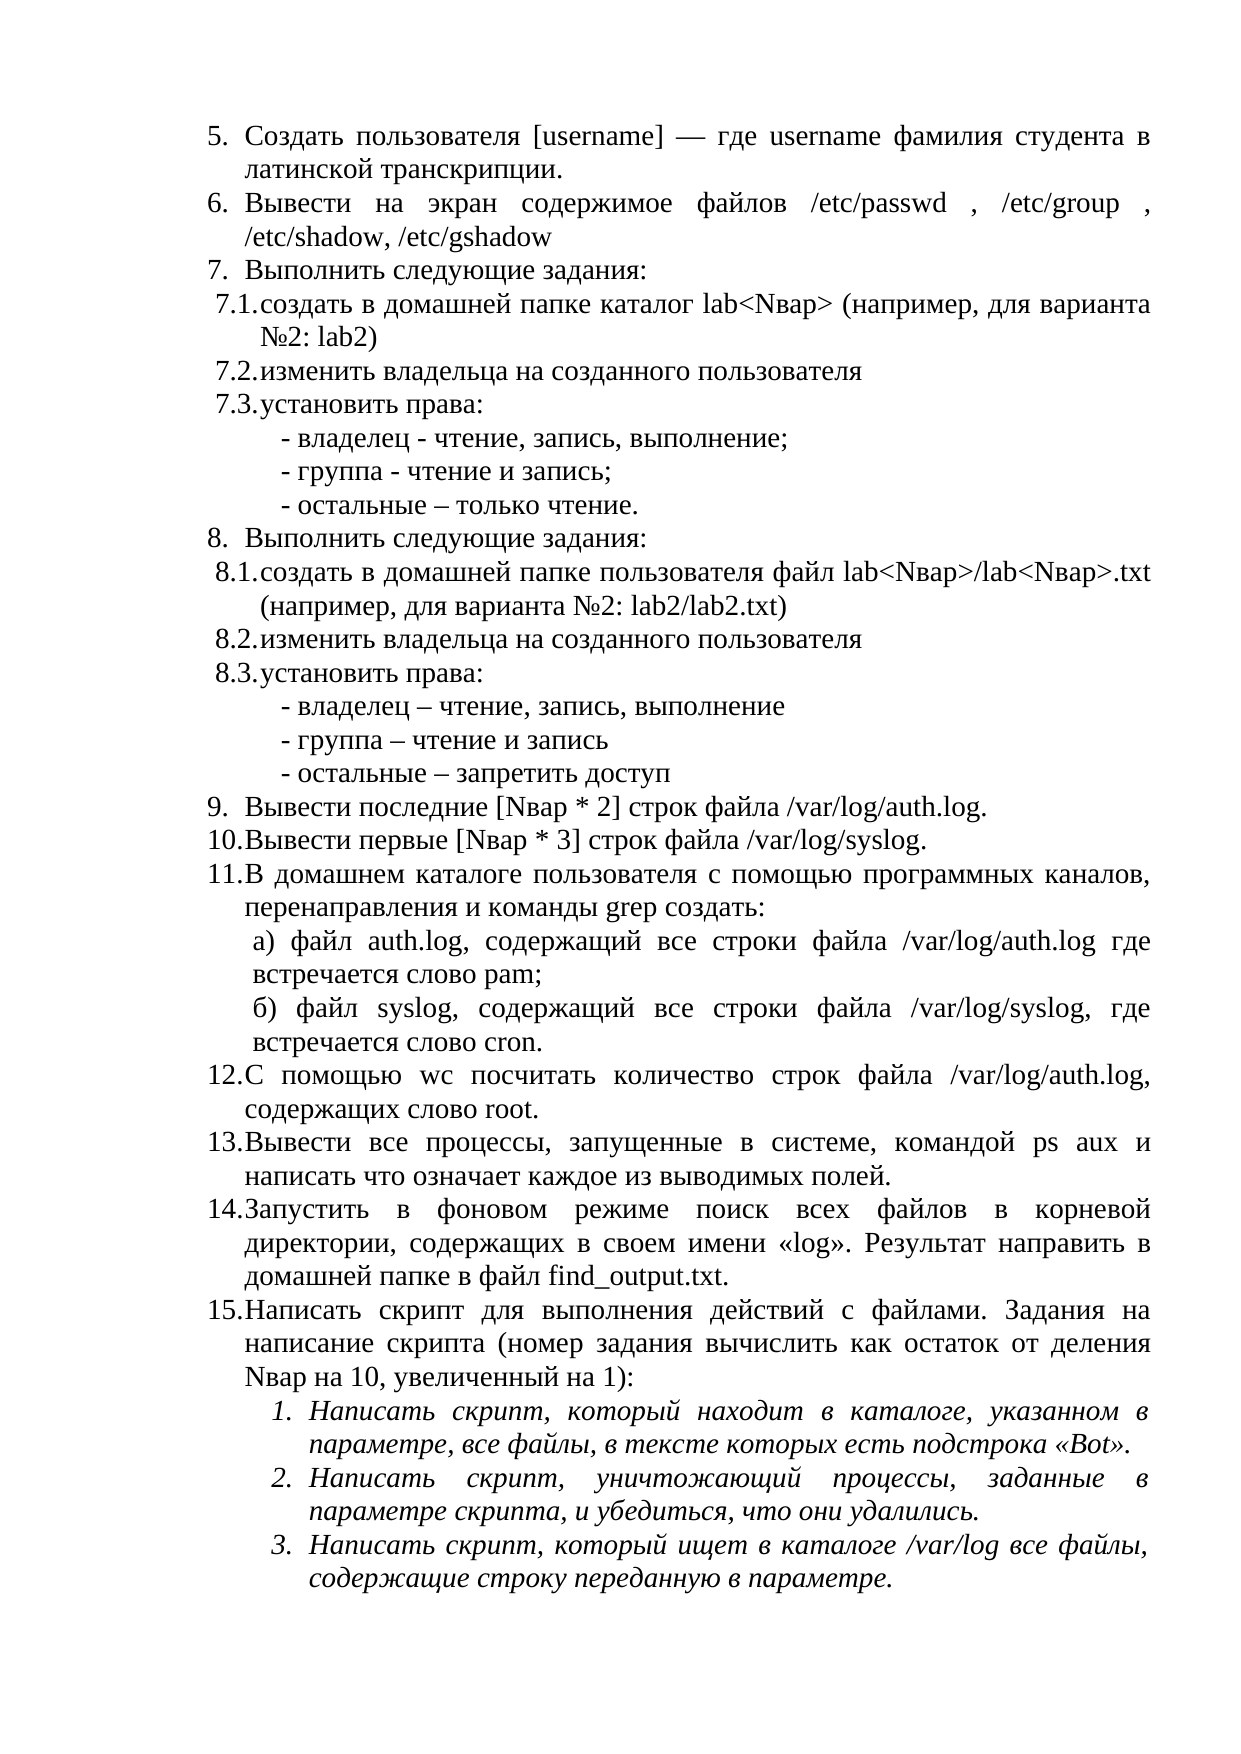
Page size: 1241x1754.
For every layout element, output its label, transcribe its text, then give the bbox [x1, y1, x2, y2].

list - группа - чтение и запись; [244, 453, 1152, 487]
list - группа – чтение и запись [244, 722, 1152, 755]
list С помощью wc посчитать количество строк файла /var/log/auth.log, содержащих слово root. [207, 1057, 1152, 1124]
list создать в домашней папке пользователя файл lab<Nвар>/lab<Nвар>.txt (например, для варианта №2: lab2/lab2.txt) [215, 554, 1152, 621]
list Запустить в фоновом режиме поиск всех файлов в корневой директории, содержащих в своем имени «log». Результат направить в домашней папке в файл find_output.txt. [207, 1191, 1152, 1292]
list установить права: [215, 655, 1152, 688]
list создать в домашней папке каталог lab<Nвар> (например, для варианта №2: lab2) [215, 286, 1152, 353]
list Написать скрипт, который ищет в каталоге /var/log все файлы, содержащие строку переданную в параметре. [271, 1527, 1152, 1594]
list установить права: [215, 386, 1152, 420]
list Вывести на экран содержимое файлов /etc/passwd , /etc/group , /etc/shadow, /etc/gshadow [207, 185, 1152, 252]
list Вывести первые [Nвар * 3] строк файла /var/log/syslog. [207, 822, 1152, 856]
list Написать скрипт, который находит в каталоге, указанном в параметре, все файлы, в тексте которых есть подстрока «Bot». [271, 1393, 1152, 1460]
list изменить владельца на созданного пользователя [215, 621, 1152, 655]
list Написать скрипт, уничтожающий процессы, заданные в параметре скрипта, и убедиться, что они удалились. [271, 1460, 1152, 1527]
list Вывести последние [Nвар * 2] строк файла /var/log/auth.log. [207, 789, 1152, 822]
list - остальные – запретить доступ [244, 755, 1152, 789]
list а) файл auth.log, содержащий все строки файла /var/log/auth.log где встречается слово pam; [252, 923, 1152, 990]
list Выполнить следующие задания: [207, 521, 1152, 554]
list Выполнить следующие задания: [207, 252, 1152, 286]
list изменить владельца на созданного пользователя [215, 353, 1152, 386]
list Написать скрипт для выполнения действий с файлами. Задания на написание скрипта (номер задания вычислить как остаток от деления Nвар на 10, увеличенный на 1): [207, 1292, 1152, 1393]
list - владелец – чтение, запись, выполнение [244, 688, 1152, 722]
list - владелец - чтение, запись, выполнение; [244, 420, 1152, 453]
list б) файл syslog, содержащий все строки файла /var/log/syslog, где встречается слово cron. [252, 990, 1152, 1057]
list В домашнем каталоге пользователя с помощью программных каналов, перенаправления и команды grep создать: [207, 856, 1152, 923]
list Вывести все процессы, запущенные в системе, командой ps aux и написать что означает каждое из выводимых полей. [207, 1124, 1152, 1191]
list Создать пользователя [username] — где username фамилия студента в латинской транскрипции. [207, 118, 1152, 185]
list - остальные – только чтение. [244, 487, 1152, 521]
